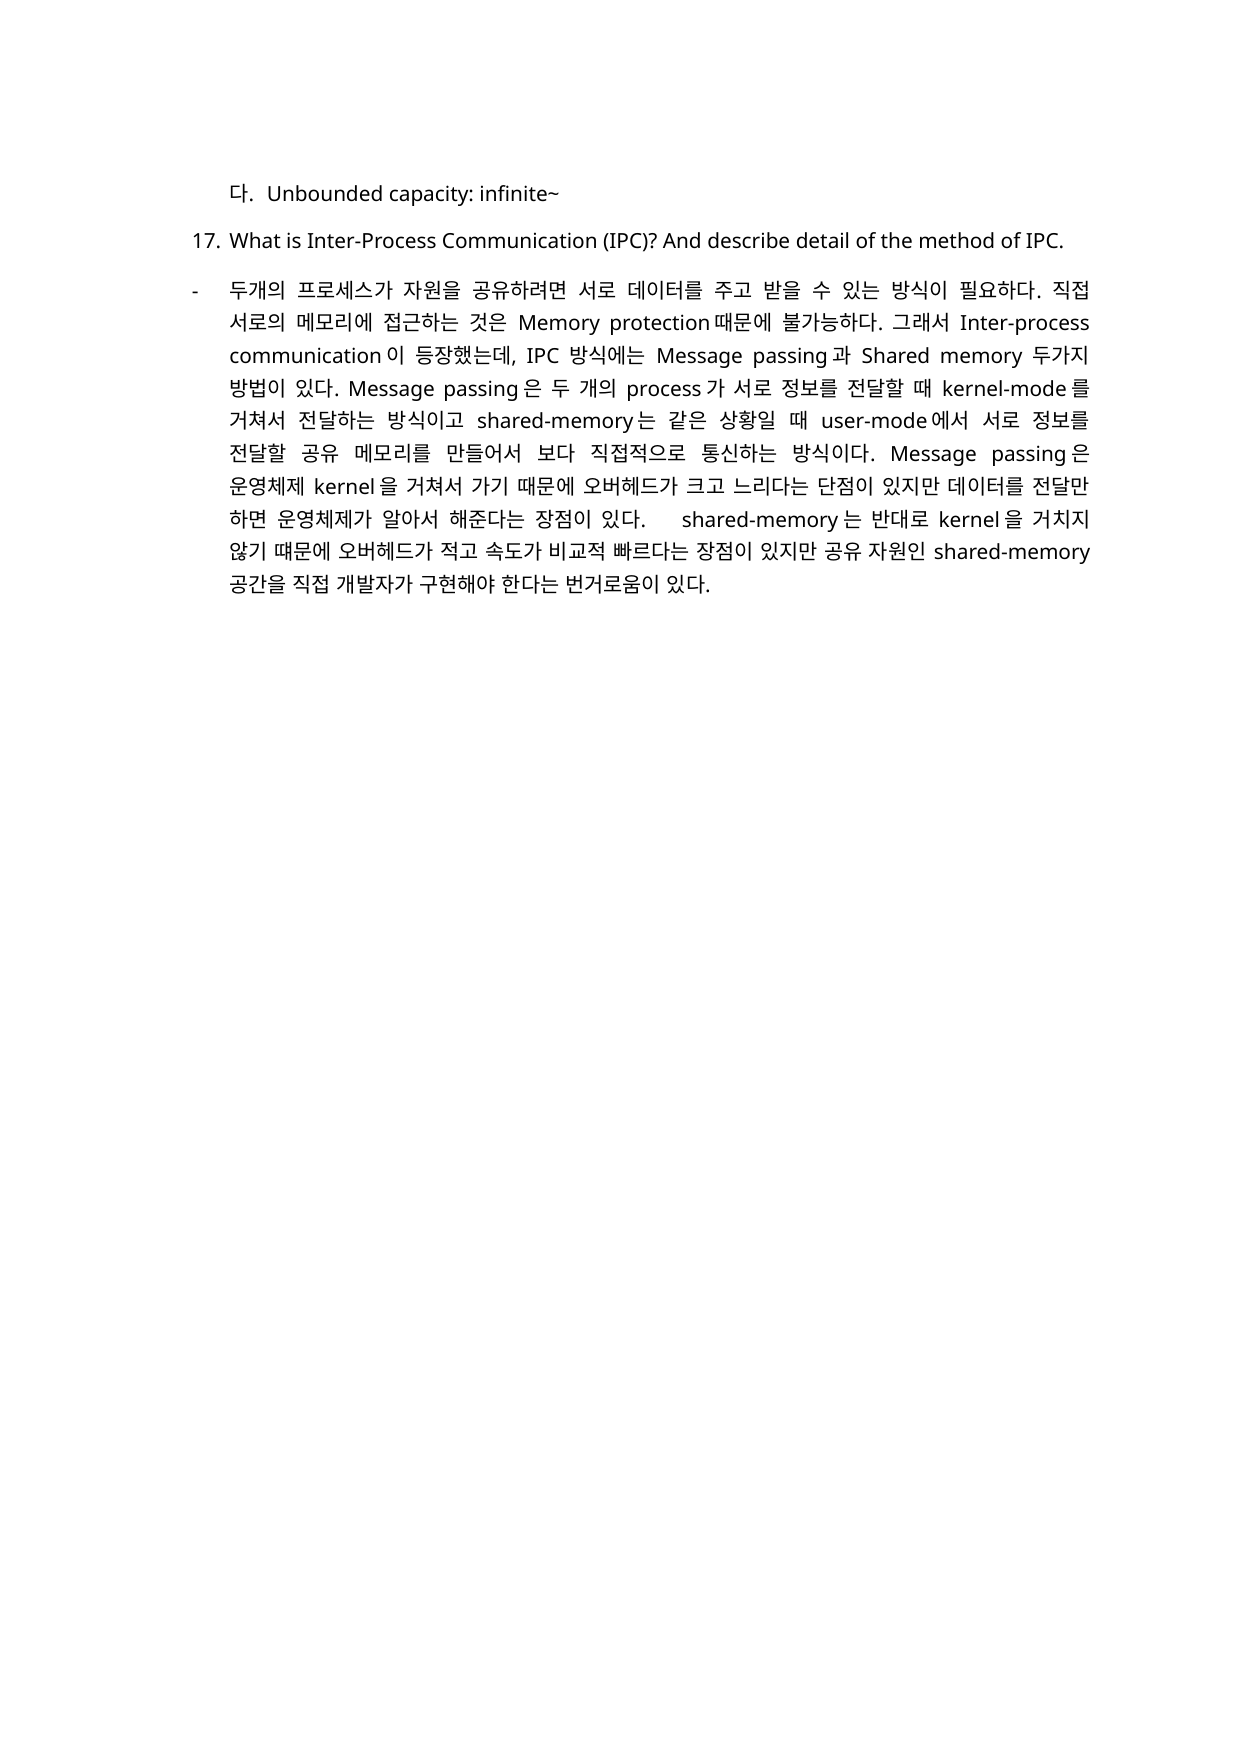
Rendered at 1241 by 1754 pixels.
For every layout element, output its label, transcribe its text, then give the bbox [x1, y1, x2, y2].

list Unbounded capacity: infinite~ [229, 177, 1090, 207]
list 두개의 프로세스가 자원을 공유하려면 서로 데이터를 주고 받을 수 있는 방식이 필요하다. 직접 서로의 메모리에 접근하는 것은 Memory protection때문에 불가능하다. 그래서 Inter-process communication이 등장했는데, IPC 방식에는 Message passing과 Shared memory 두가지 방법이 있다. Message passing은 두 개의 process가 서로 정보를 전달할 때 kernel-mode를 거쳐서 전달하는 방식이고 shared-memory는 같은 상황일 때 user-mode에서 서로 정보를 전달할 공유 메모리를 만들어서 보다 직접적으로 통신하는 방식이다. Message passing은 운영체제 kernel을 거쳐서 가기 때문에 오버헤드가 크고 느리다는 단점이 있지만 데이터를 전달만 하면 운영체제가 알아서 해준다는 장점이 있다. shared-memory는 반대로 kernel을 거치지 않기 떄문에 오버헤드가 적고 속도가 비교적 빠르다는 장점이 있지만 공유 자원인 shared-memory 공간을 직접 개발자가 구현해야 한다는 번거로움이 있다. [192, 274, 1090, 598]
list What is Inter-Process Communication (IPC)? And describe detail of the method of IPC. [192, 227, 1090, 255]
